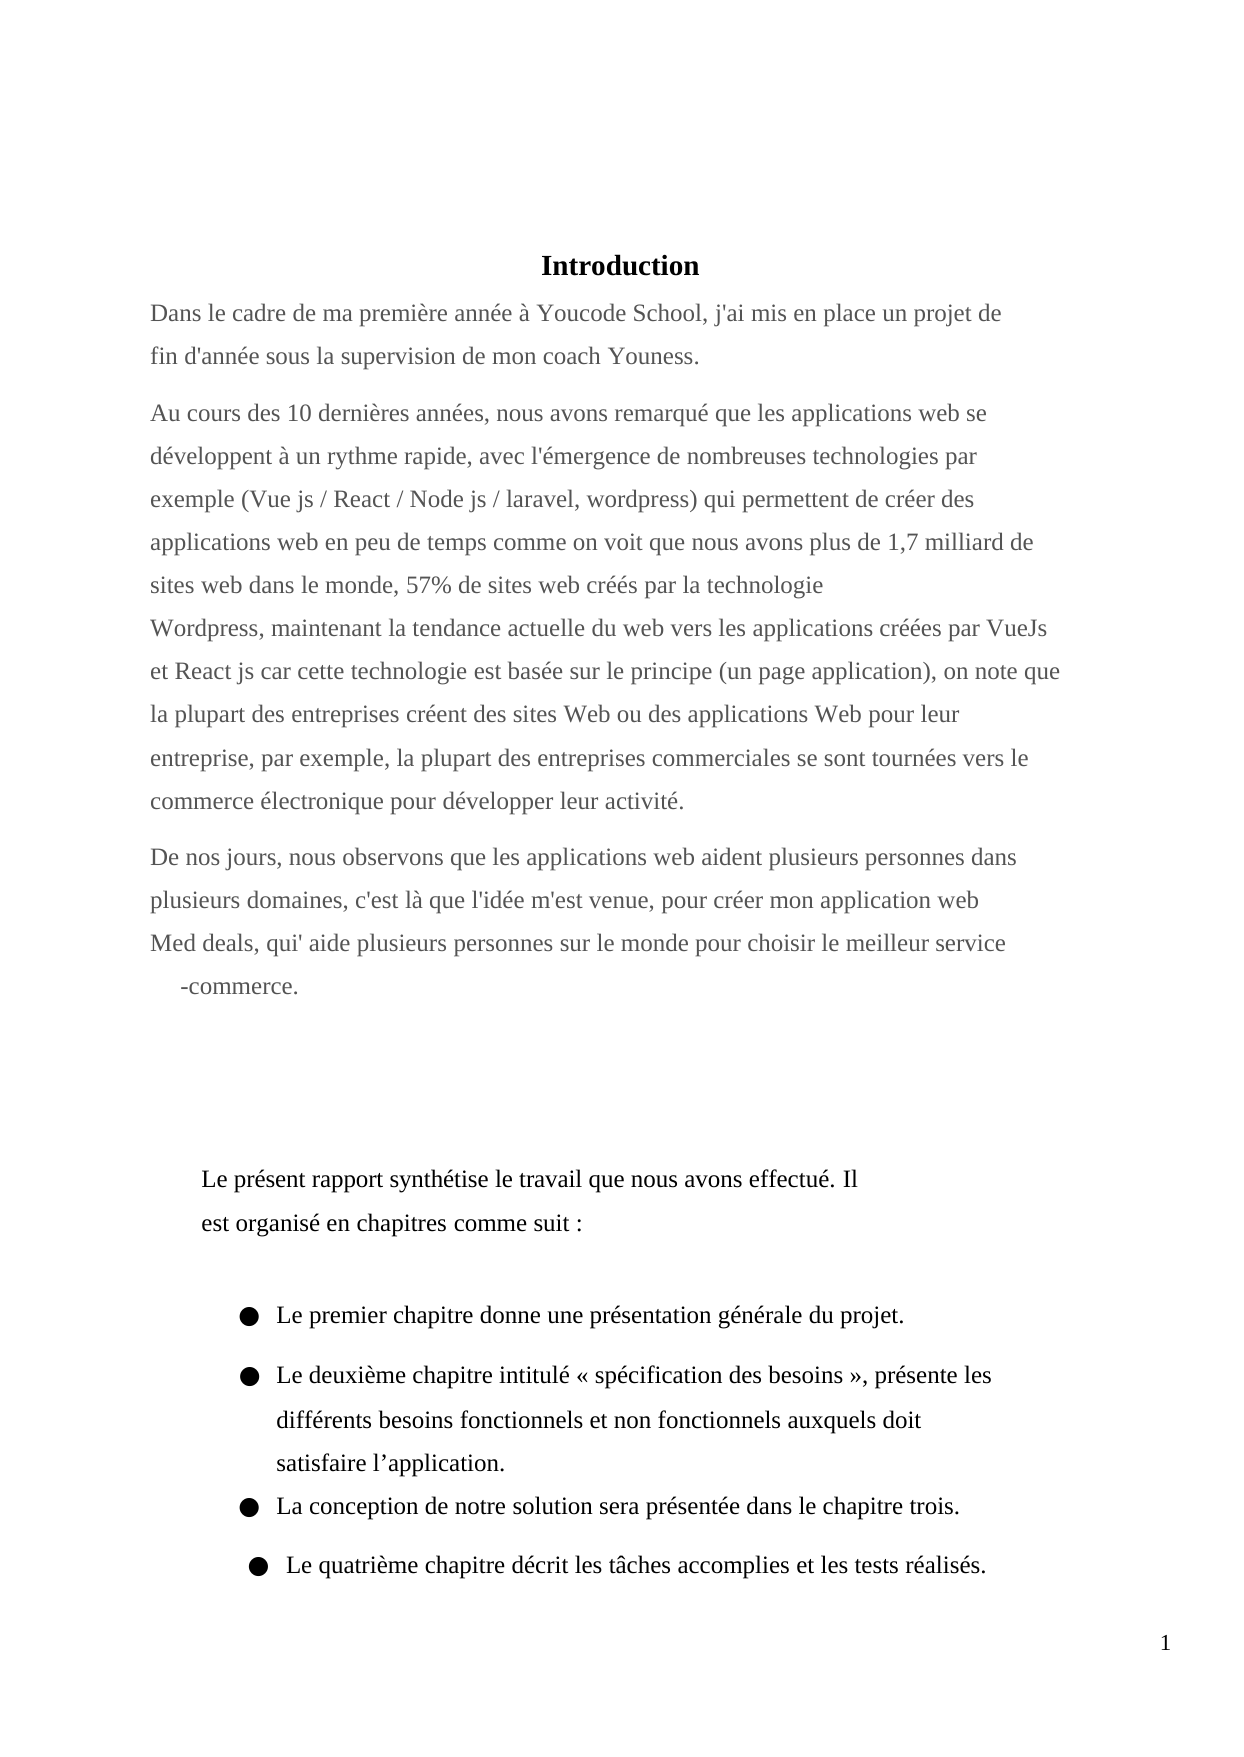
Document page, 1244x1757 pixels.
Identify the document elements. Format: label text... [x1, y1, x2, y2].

list Le premier chapitre donne une présentation générale du projet. [238, 1296, 1171, 1330]
text De nos jours, nous observons que les applications web aident plusieurs personnes dans plusieurs domaines, c'est là que l'idée m'est venue, pour créer mon application web Med deals, qui' aide plusieurs personnes sur le monde pour choisir le meilleur service [150, 842, 1030, 957]
text Le présent rapport synthétise le travail que nous avons effectué. Il est organisé en chapitres comme suit : [201, 1164, 887, 1236]
subtitle Introduction [541, 248, 1171, 281]
text Dans le cadre de ma première année à Youcode School, j'ai mis en place un projet de fin d'année sous la supervision de mon coach Youness. [150, 298, 1025, 370]
list Le quatrième chapitre décrit les tâches accomplies et les tests réalisés. [247, 1546, 1171, 1581]
list -commerce. [180, 971, 1171, 1000]
list La conception de notre solution sera présentée dans le chapitre trois. [238, 1491, 1171, 1520]
text Wordpress, maintenant la tendance actuelle du web vers les applications créées par VueJs et React js car cette technologie est basée sur le principe (un page application), on note que la plupart des entreprises créent des sites Web ou des applications Web pour leur entreprise, par exemple, la plupart des entreprises commerciales se sont tournées vers le commerce électronique pour développer leur activité. [150, 613, 1060, 814]
list Le deuxième chapitre intitulé « spécification des besoins », présente les différents besoins fonctionnels et non fonctionnels auxquels doit satisfaire l’application. [239, 1357, 1013, 1477]
text Au cours des 10 dernières années, nous avons remarqué que les applications web se développent à un rythme rapide, avec l'émergence de nombreuses technologies par exemple (Vue js / React / Node js / laravel, wordpress) qui permettent de créer des applications web en peu de temps comme on voit que nous avons plus de 1,7 milliard de sites web dans le monde, 57% de sites web créés par la technologie [150, 398, 1036, 599]
